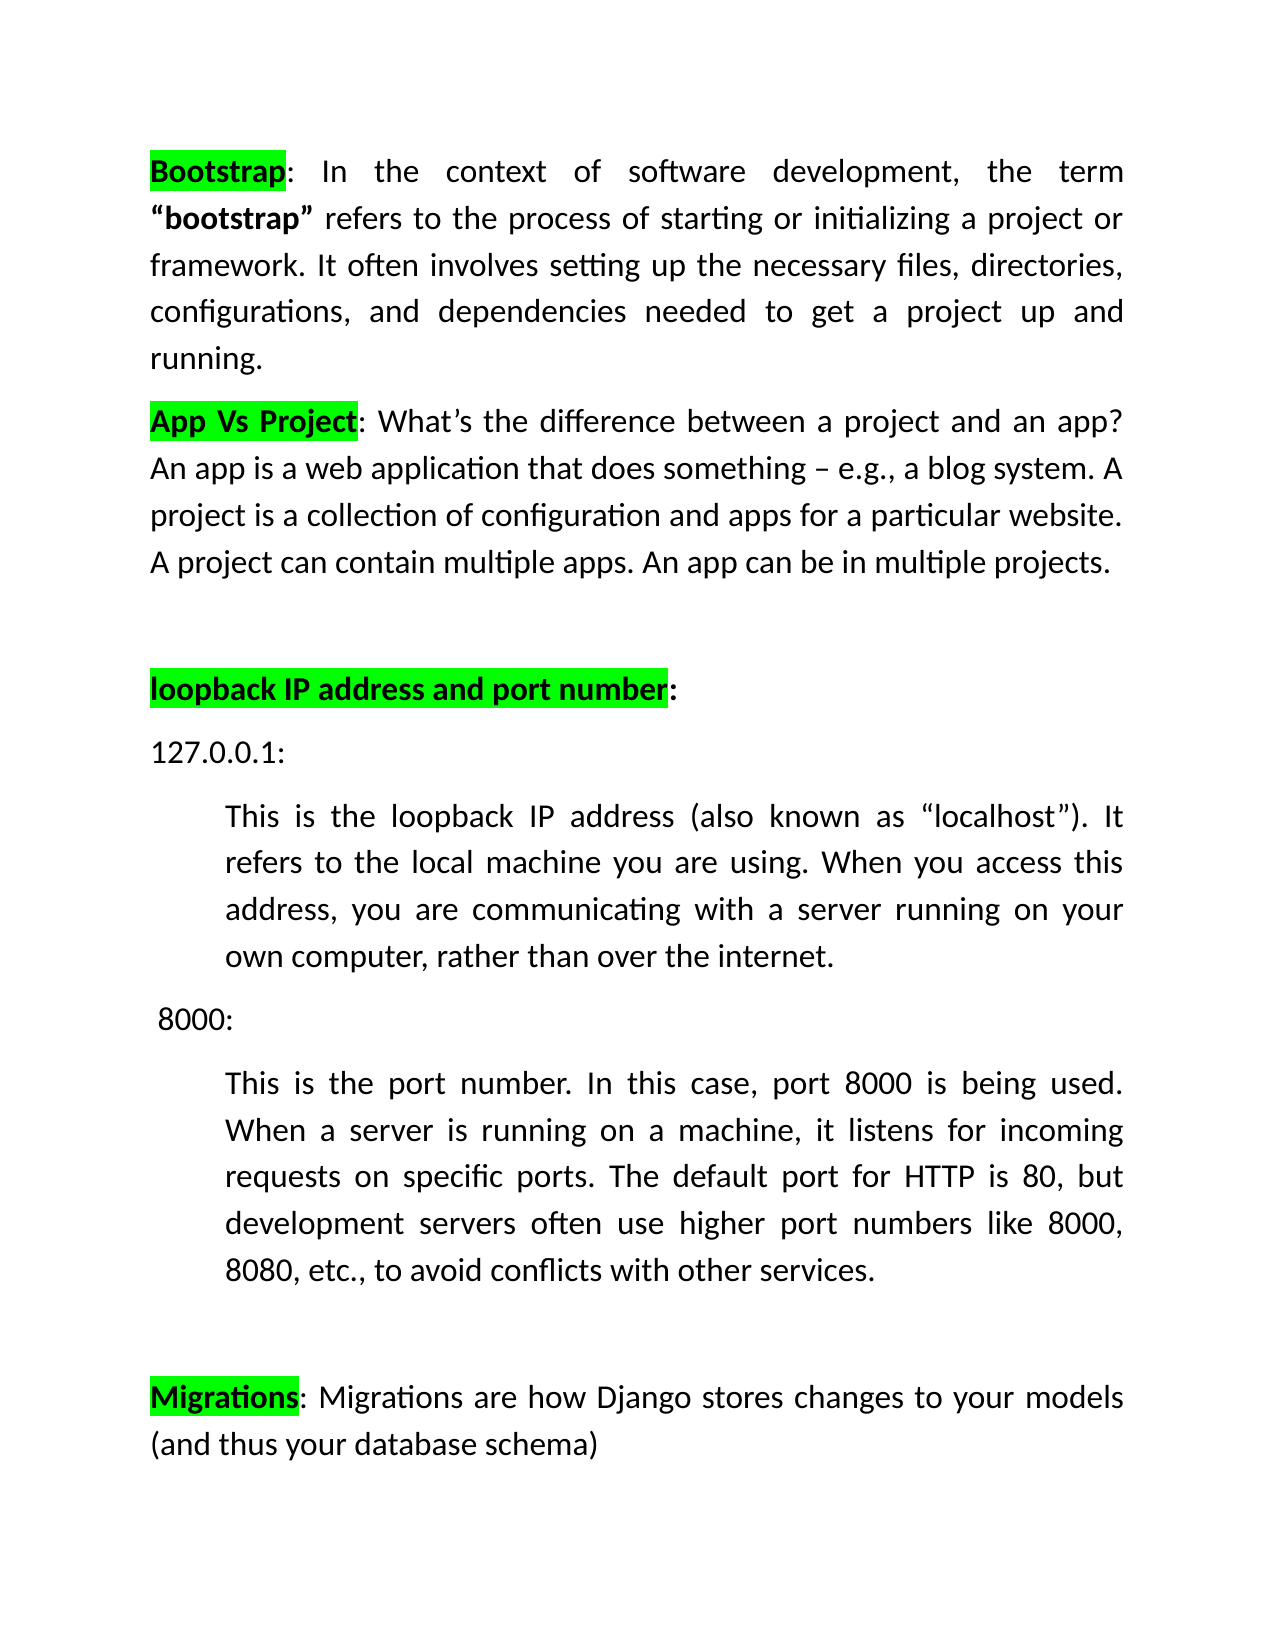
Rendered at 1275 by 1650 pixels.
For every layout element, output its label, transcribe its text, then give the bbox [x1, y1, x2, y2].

text This is the port number. In this case, port 8000 is being used. When a server is running on a machine, it listens for incoming requests on specific ports. The default port for HTTP is 80, but development servers often use higher port numbers like 8000, 8080, etc., to avoid conflicts with other services. [225, 1062, 1125, 1289]
text 127.0.0.1: [150, 731, 1125, 772]
text App Vs Project: What’s the difference between a project and an app? An app is a web application that does something – e.g., a blog system. A project is a collection of configuration and apps for a particular website. A project can contain multiple apps. An app can be in multiple projects. [150, 401, 1125, 582]
text This is the loopback IP address (also known as “localhost”). It refers to the local machine you are using. When you access this address, you are communicating with a server running on your own computer, rather than over the internet. [225, 794, 1125, 976]
text loopback IP address and port number: [668, 668, 1125, 708]
text 8000: [150, 998, 1125, 1039]
text Bootstrap: In the context of software development, the term “bootstrap” refers to the process of starting or initializing a project or framework. It often involves setting up the necessary files, directories, configurations, and dependencies needed to get a project up and running. [150, 150, 1125, 378]
text Migrations: Migrations are how Django stores changes to your models (and thus your database schema) [150, 1376, 1125, 1463]
